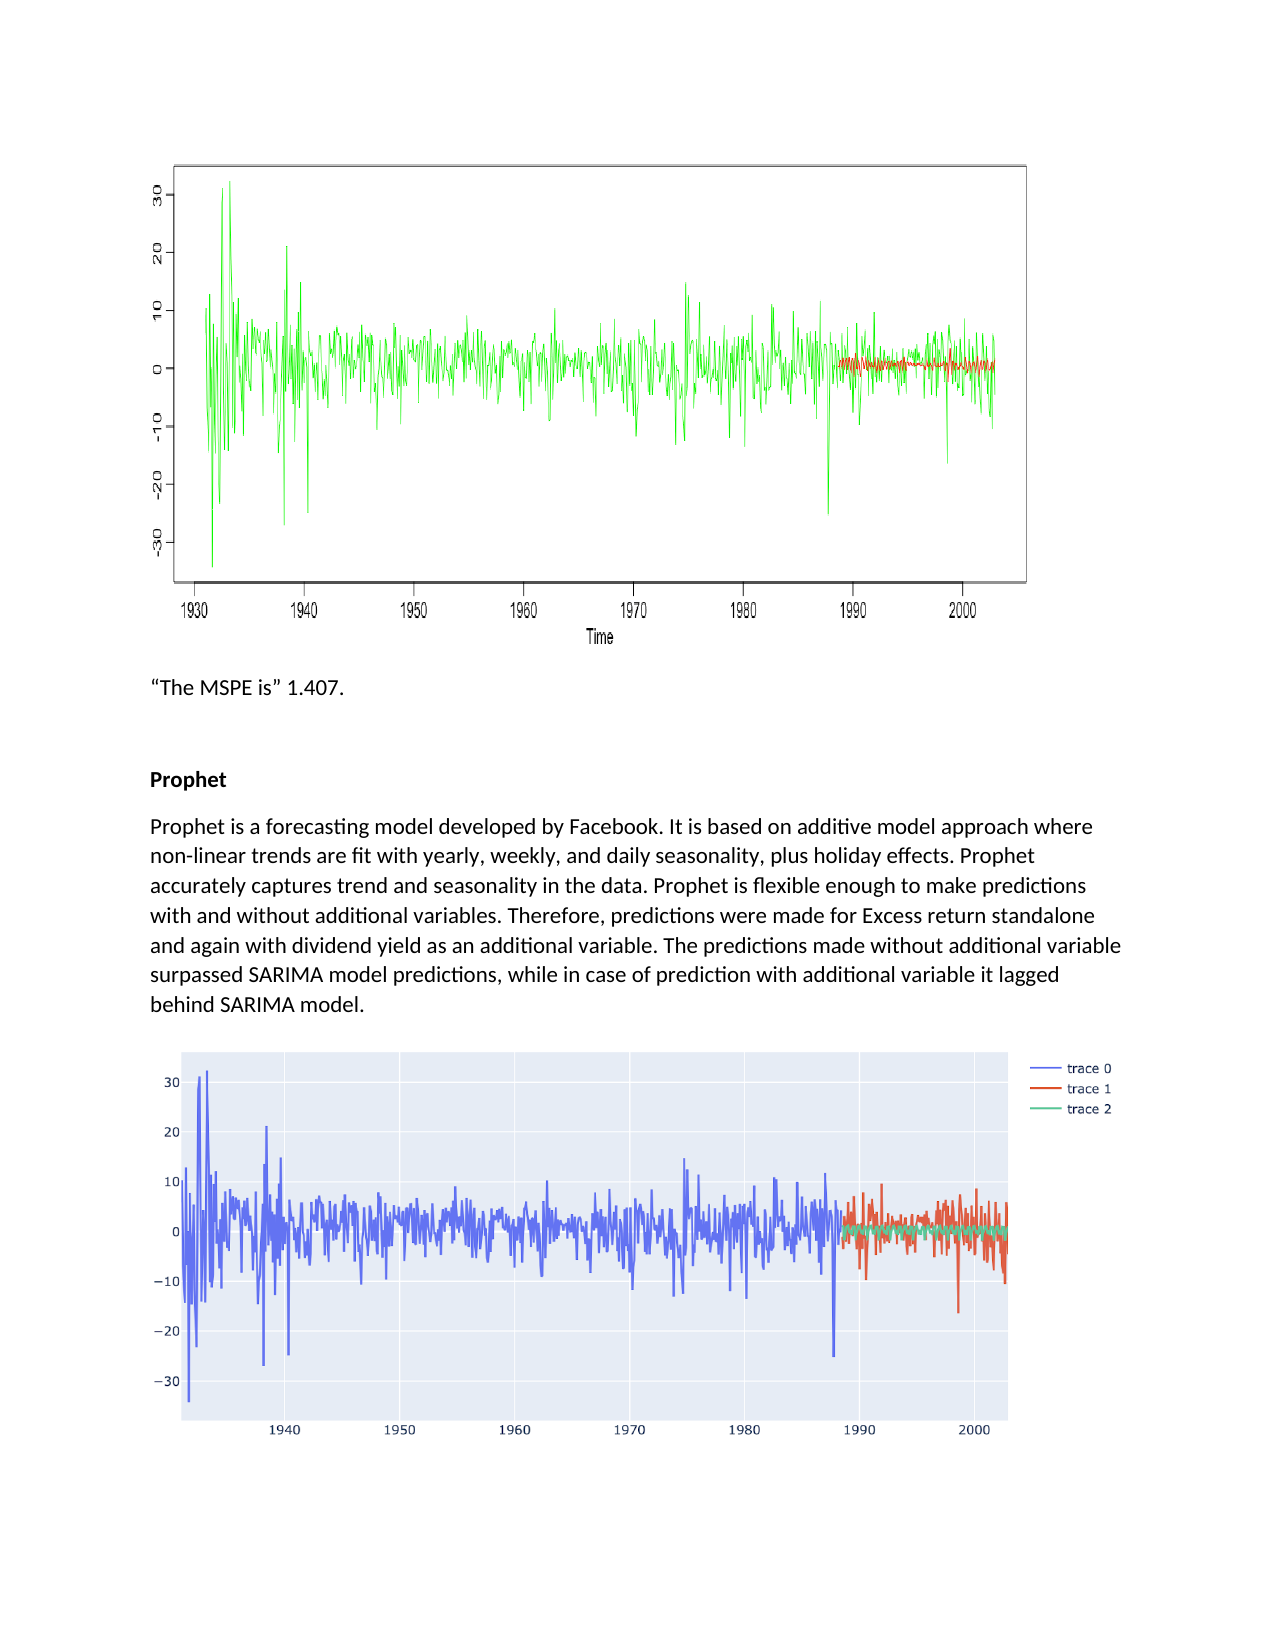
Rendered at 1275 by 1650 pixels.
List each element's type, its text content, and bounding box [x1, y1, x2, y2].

picture [150, 150, 1037, 655]
text Prophet is a forecasting model developed by Facebook. It is based on additive model approach where non-linear trends are fit with yearly, weekly, and daily seasonality, plus holiday effects. Prophet accurately captures trend and seasonality in the data. Prophet is flexible enough to make predictions with and without additional variables. Therefore, predictions were made for Excess return standalone and again with dividend yield as an additional variable. The predictions made without additional variable surpassed SARIMA model predictions, while in case of prediction with additional variable it lagged behind SARIMA model. [150, 812, 1125, 1018]
text Prophet [150, 766, 1125, 794]
picture [150, 1036, 1125, 1463]
text “The MSPE is” 1.407. [150, 673, 1125, 701]
